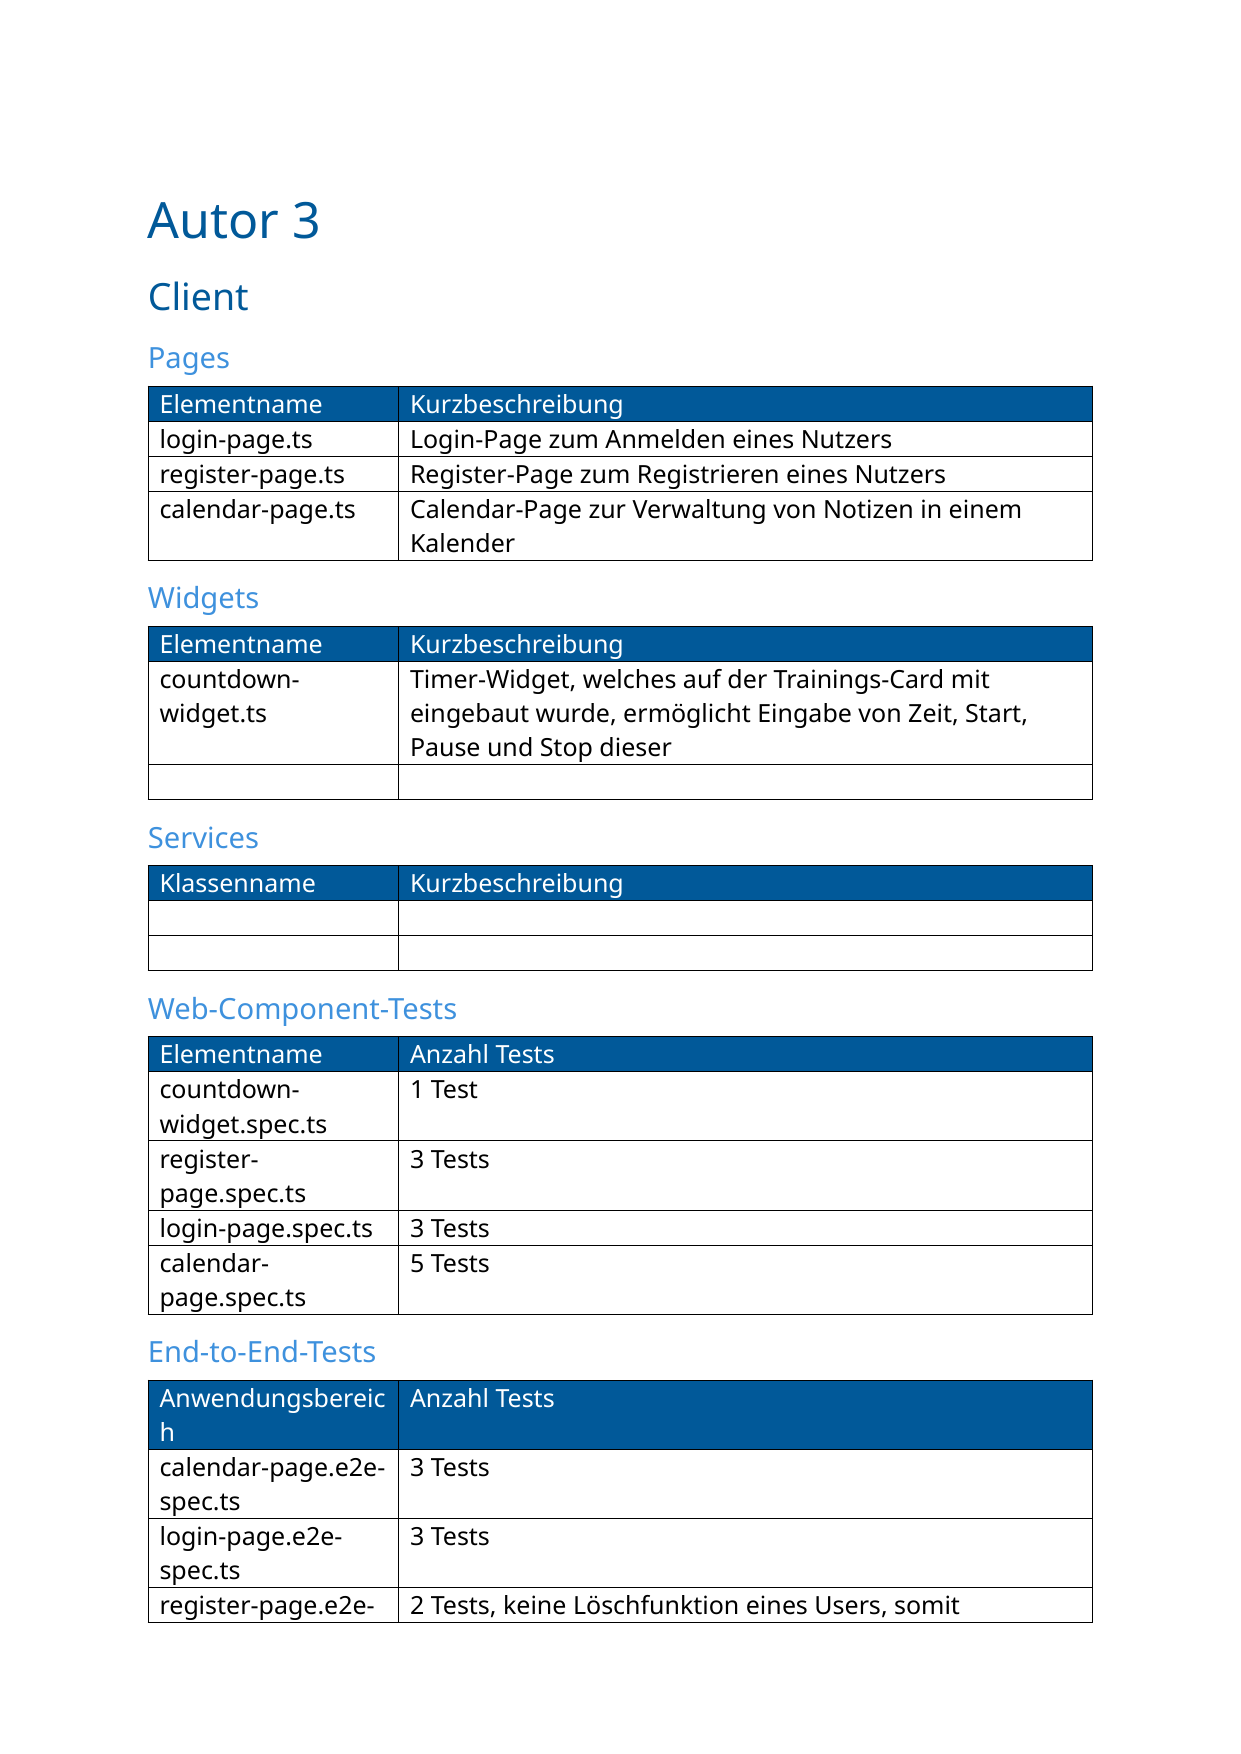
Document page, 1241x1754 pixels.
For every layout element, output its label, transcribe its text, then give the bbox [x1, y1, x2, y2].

subtitle Web-Component-Tests [148, 988, 1093, 1028]
table_cell [149, 901, 398, 935]
table_cell login-page.spec.ts [149, 1211, 398, 1244]
subtitle End-to-End-Tests [148, 1331, 1093, 1371]
table_header Elementname [149, 387, 398, 421]
table_header Kurzbeschreibung [399, 866, 1092, 900]
table_cell 2 Tests, keine Löschfunktion eines Users, somit funktioniert der Test für das registrieren nur einmal. [399, 1588, 1092, 1622]
table_header Kurzbeschreibung [399, 387, 1092, 421]
table_header Elementname [149, 627, 398, 661]
table_cell 3 Tests [399, 1141, 1092, 1209]
subtitle Widgets [148, 578, 1093, 617]
subtitle Pages [148, 338, 1093, 377]
subtitle Client [148, 270, 1093, 321]
table_cell login-page.e2e-spec.ts [149, 1519, 398, 1587]
table_cell [399, 936, 1092, 970]
table_cell Login-Page zum Anmelden eines Nutzers [399, 422, 1092, 456]
subtitle Services [148, 817, 1093, 857]
table_cell [149, 936, 398, 970]
table_header Klassenname [149, 866, 398, 900]
table_cell register-page.e2e-spec.ts [149, 1588, 398, 1622]
table_header Anzahl Tests [399, 1037, 1092, 1071]
table_cell 3 Tests [399, 1211, 1092, 1244]
table_header Elementname [149, 1037, 398, 1071]
table_cell countdown-widget.spec.ts [149, 1072, 398, 1140]
table_cell [399, 901, 1092, 935]
table_cell [399, 765, 1092, 799]
table_cell Register-Page zum Registrieren eines Nutzers [399, 457, 1092, 491]
table_cell 3 Tests [399, 1450, 1092, 1518]
table_cell 5 Tests [399, 1246, 1092, 1314]
table_cell register-page.spec.ts [149, 1141, 398, 1209]
table_header Kurzbeschreibung [399, 627, 1092, 661]
subtitle Autor 3 [148, 185, 1093, 253]
table_header Anzahl Tests [399, 1381, 1092, 1449]
table_cell Calendar-Page zur Verwaltung von Notizen in einem Kalender [399, 492, 1092, 560]
table_cell Timer-Widget, welches auf der Trainings-Card mit eingebaut wurde, ermöglicht Eingabe von Zeit, Start, Pause und Stop dieser [399, 662, 1092, 764]
table_cell calendar-page.ts [149, 492, 398, 560]
table_cell register-page.ts [149, 457, 398, 491]
table_cell 1 Test [399, 1072, 1092, 1140]
table_cell countdown-widget.ts [149, 662, 398, 764]
table_cell calendar-page.spec.ts [149, 1246, 398, 1314]
table_cell login-page.ts [149, 422, 398, 456]
table_cell 3 Tests [399, 1519, 1092, 1587]
table_cell [149, 765, 398, 799]
table_cell calendar-page.e2e-spec.ts [149, 1450, 398, 1518]
table_header Anwendungsbereich [149, 1381, 398, 1449]
